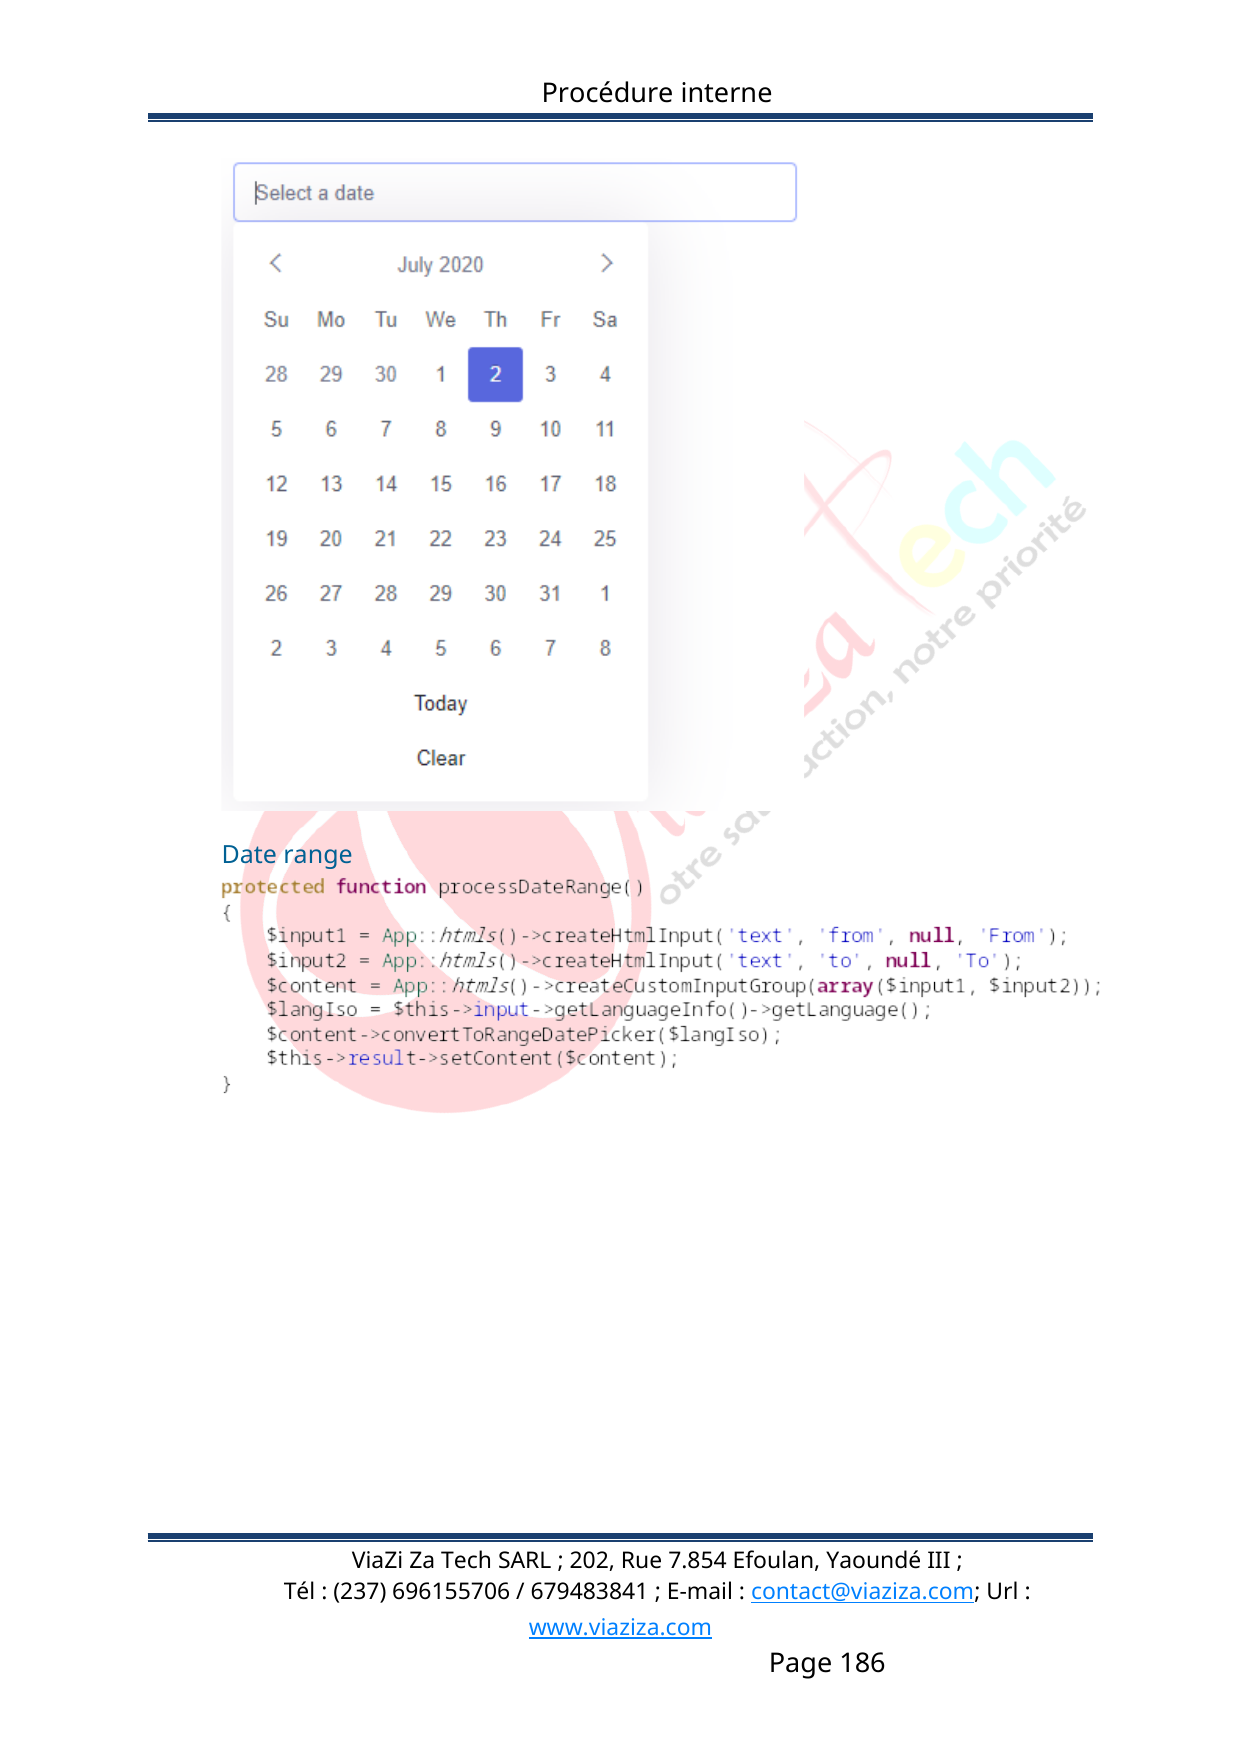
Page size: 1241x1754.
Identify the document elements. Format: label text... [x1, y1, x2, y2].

subtitle Date range [148, 837, 1093, 871]
picture [221, 158, 805, 811]
